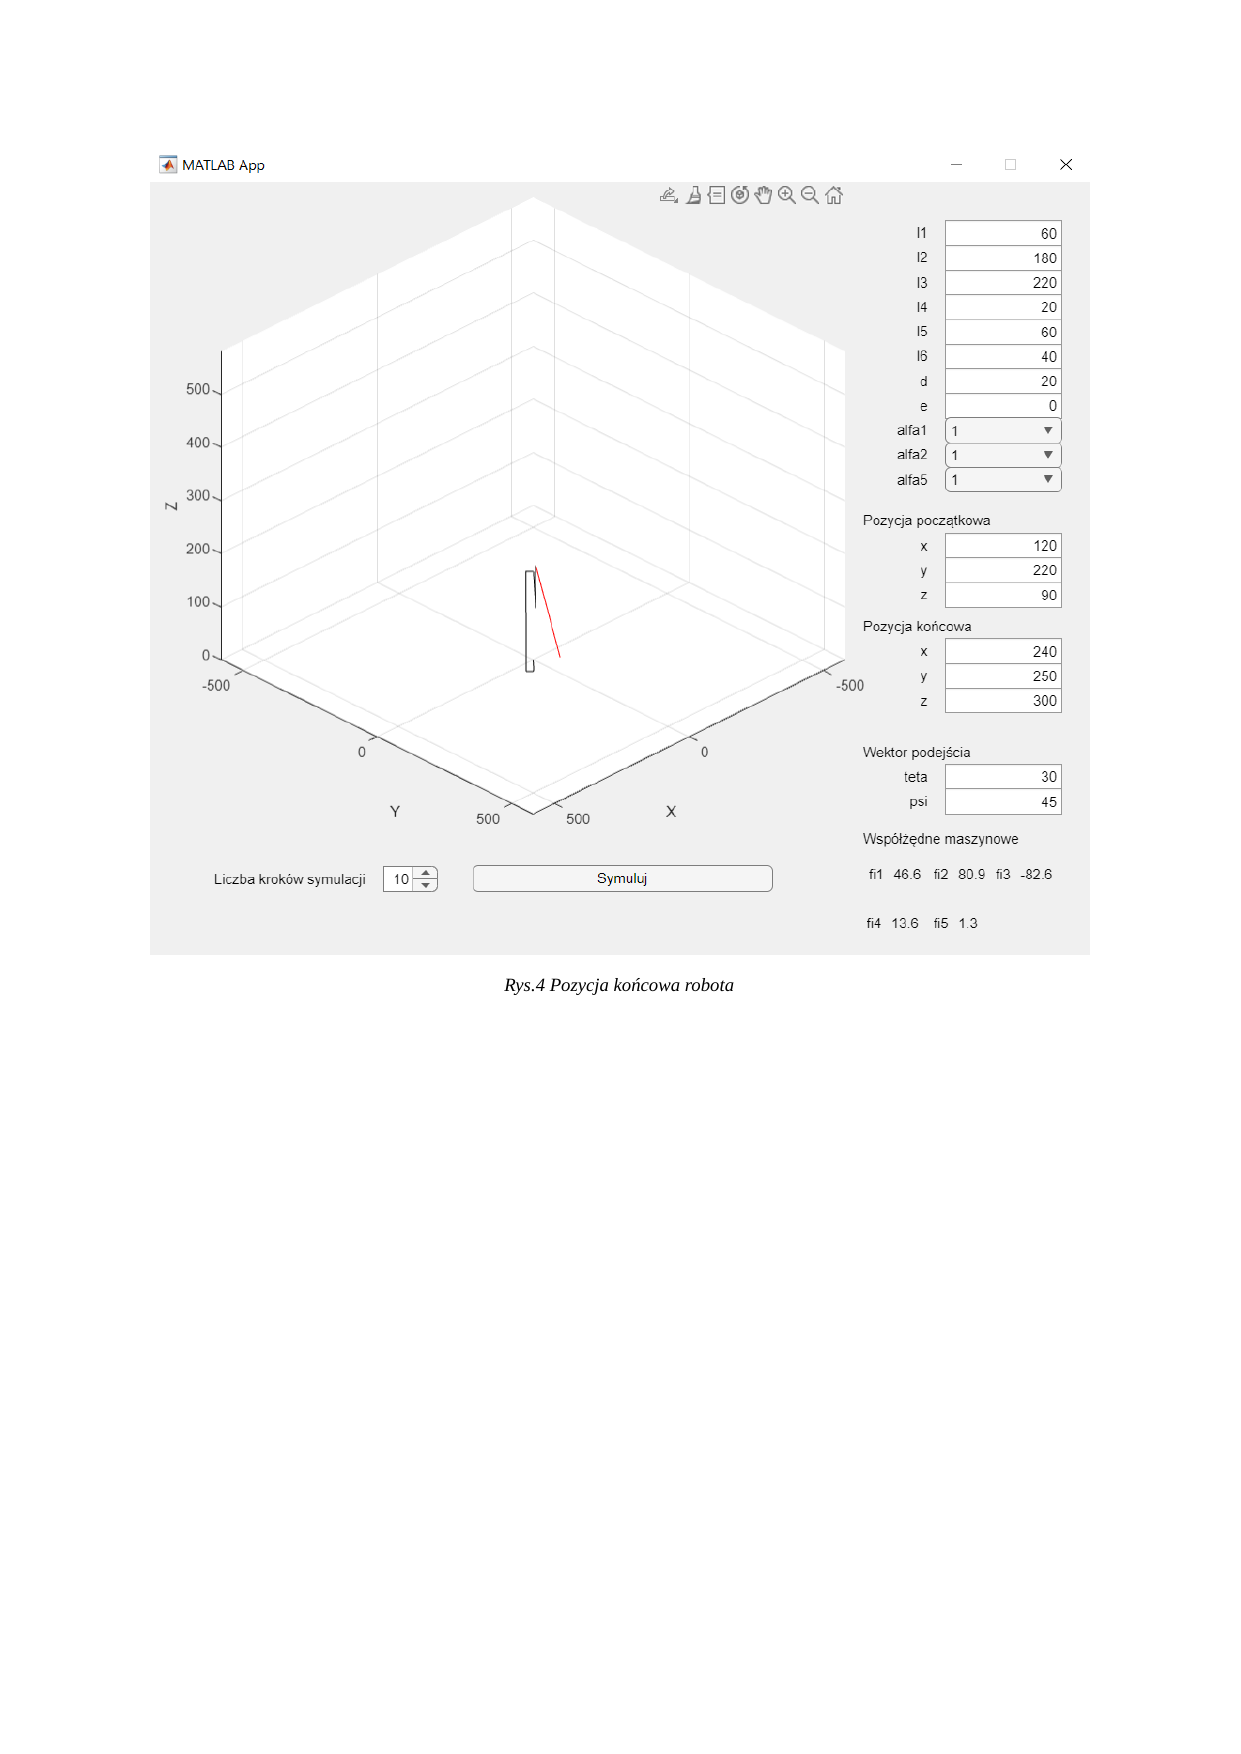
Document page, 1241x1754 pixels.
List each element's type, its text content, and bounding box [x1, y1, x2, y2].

text Rys.4 Pozycja końcowa robota [150, 974, 1090, 995]
picture [150, 150, 1090, 955]
